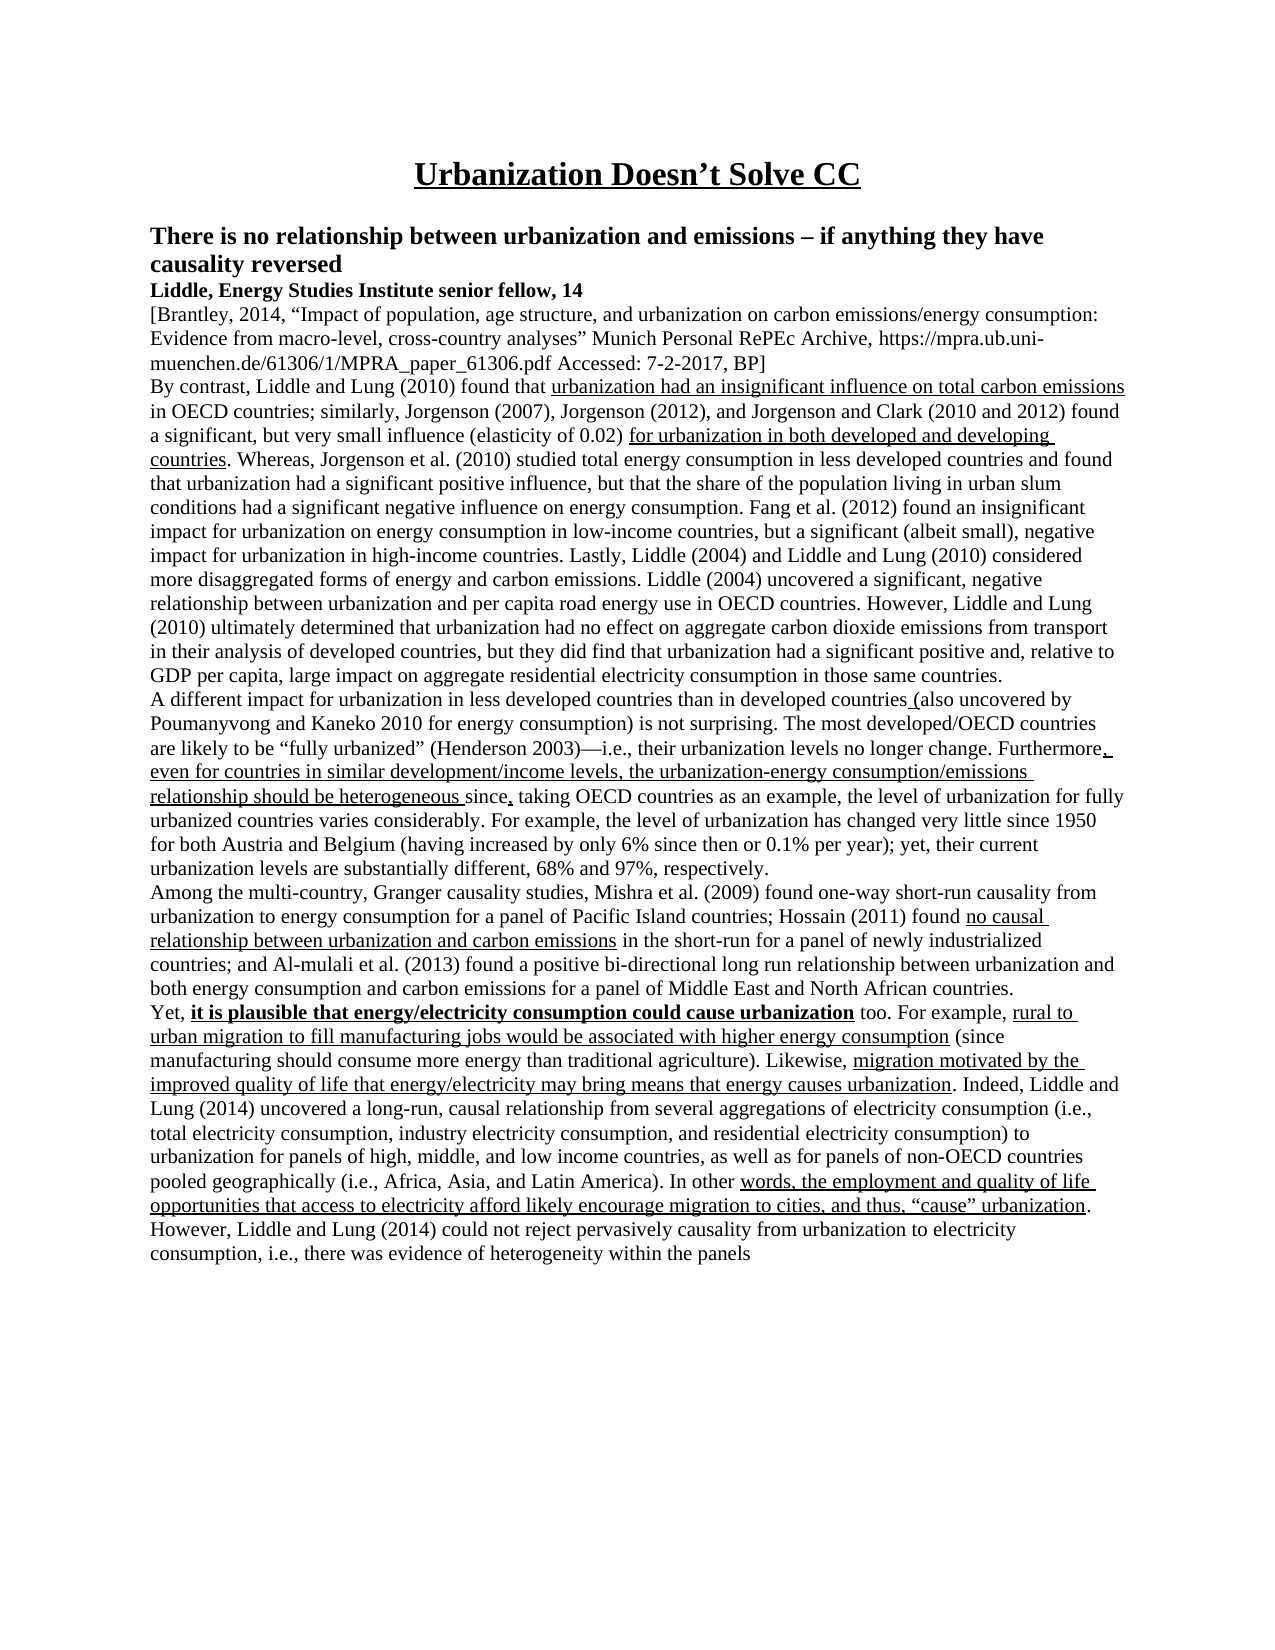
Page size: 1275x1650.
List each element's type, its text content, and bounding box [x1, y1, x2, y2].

text Among the multi-country, Granger causality studies, Mishra et al. (2009) found one-way short-run causality from urbanization to energy consumption for a panel of Pacific Island countries; Hossain (2011) found no causal relationship between urbanization and carbon emissions in the short-run for a panel of newly industrialized countries; and Al-mulali et al. (2013) found a positive bi-directional long run relationship between urbanization and both energy consumption and carbon emissions for a panel of Middle East and North African countries. [150, 880, 1125, 1000]
subtitle Urbanization Doesn’t Solve CC [150, 154, 1125, 192]
text Liddle, Energy Studies Institute senior fellow, 14 [150, 278, 1125, 302]
text A different impact for urbanization in less developed countries than in developed countries (also uncovered by Poumanyvong and Kaneko 2010 for energy consumption) is not surprising. The most developed/OECD countries are likely to be “fully urbanized” (Henderson 2003)—i.e., their urbanization levels no longer change. Furthermore, even for countries in similar development/income levels, the urbanization-energy consumption/emissions relationship should be heterogeneous since, taking OECD countries as an example, the level of urbanization for fully urbanized countries varies considerably. For example, the level of urbanization has changed very little since 1950 for both Austria and Belgium (having increased by only 6% since then or 0.1% per year); yet, their current urbanization levels are substantially different, 68% and 97%, respectively. [150, 687, 1125, 880]
text By contrast, Liddle and Lung (2010) found that urbanization had an insignificant influence on total carbon emissions in OECD countries; similarly, Jorgenson (2007), Jorgenson (2012), and Jorgenson and Clark (2010 and 2012) found a significant, but very small influence (elasticity of 0.02) for urbanization in both developed and developing countries. Whereas, Jorgenson et al. (2010) studied total energy consumption in less developed countries and found that urbanization had a significant positive influence, but that the share of the population living in urban slum conditions had a significant negative influence on energy consumption. Fang et al. (2012) found an insignificant impact for urbanization on energy consumption in low-income countries, but a significant (albeit small), negative impact for urbanization in high-income countries. Lastly, Liddle (2004) and Liddle and Lung (2010) considered more disaggregated forms of energy and carbon emissions. Liddle (2004) uncovered a significant, negative relationship between urbanization and per capita road energy use in OECD countries. However, Liddle and Lung (2010) ultimately determined that urbanization had no effect on aggregate carbon dioxide emissions from transport in their analysis of developed countries, but they did find that urbanization had a significant positive and, relative to GDP per capita, large impact on aggregate residential electricity consumption in those same countries. [150, 374, 1125, 687]
subtitle There is no relationship between urbanization and emissions – if anything they have causality reversed [150, 221, 1125, 278]
text Yet, it is plausible that energy/electricity consumption could cause urbanization too. For example, rural to urban migration to fill manufacturing jobs would be associated with higher energy consumption (since manufacturing should consume more energy than traditional agriculture). Likewise, migration motivated by the improved quality of life that energy/electricity may bring means that energy causes urbanization. Indeed, Liddle and Lung (2014) uncovered a long-run, causal relationship from several aggregations of electricity consumption (i.e., total electricity consumption, industry electricity consumption, and residential electricity consumption) to urbanization for panels of high, middle, and low income countries, as well as for panels of non-OECD countries pooled geographically (i.e., Africa, Asia, and Latin America). In other words, the employment and quality of life opportunities that access to electricity afford likely encourage migration to cities, and thus, “cause” urbanization. However, Liddle and Lung (2014) could not reject pervasively causality from urbanization to electricity consumption, i.e., there was evidence of heterogeneity within the panels [150, 1000, 1125, 1265]
text [Brantley, 2014, “Impact of population, age structure, and urbanization on carbon emissions/energy consumption: Evidence from macro-level, cross-country analyses” Munich Personal RePEc Archive, https://mpra.ub.uni-muenchen.de/61306/1/MPRA_paper_61306.pdf Accessed: 7-2-2017, BP] [150, 302, 1125, 374]
